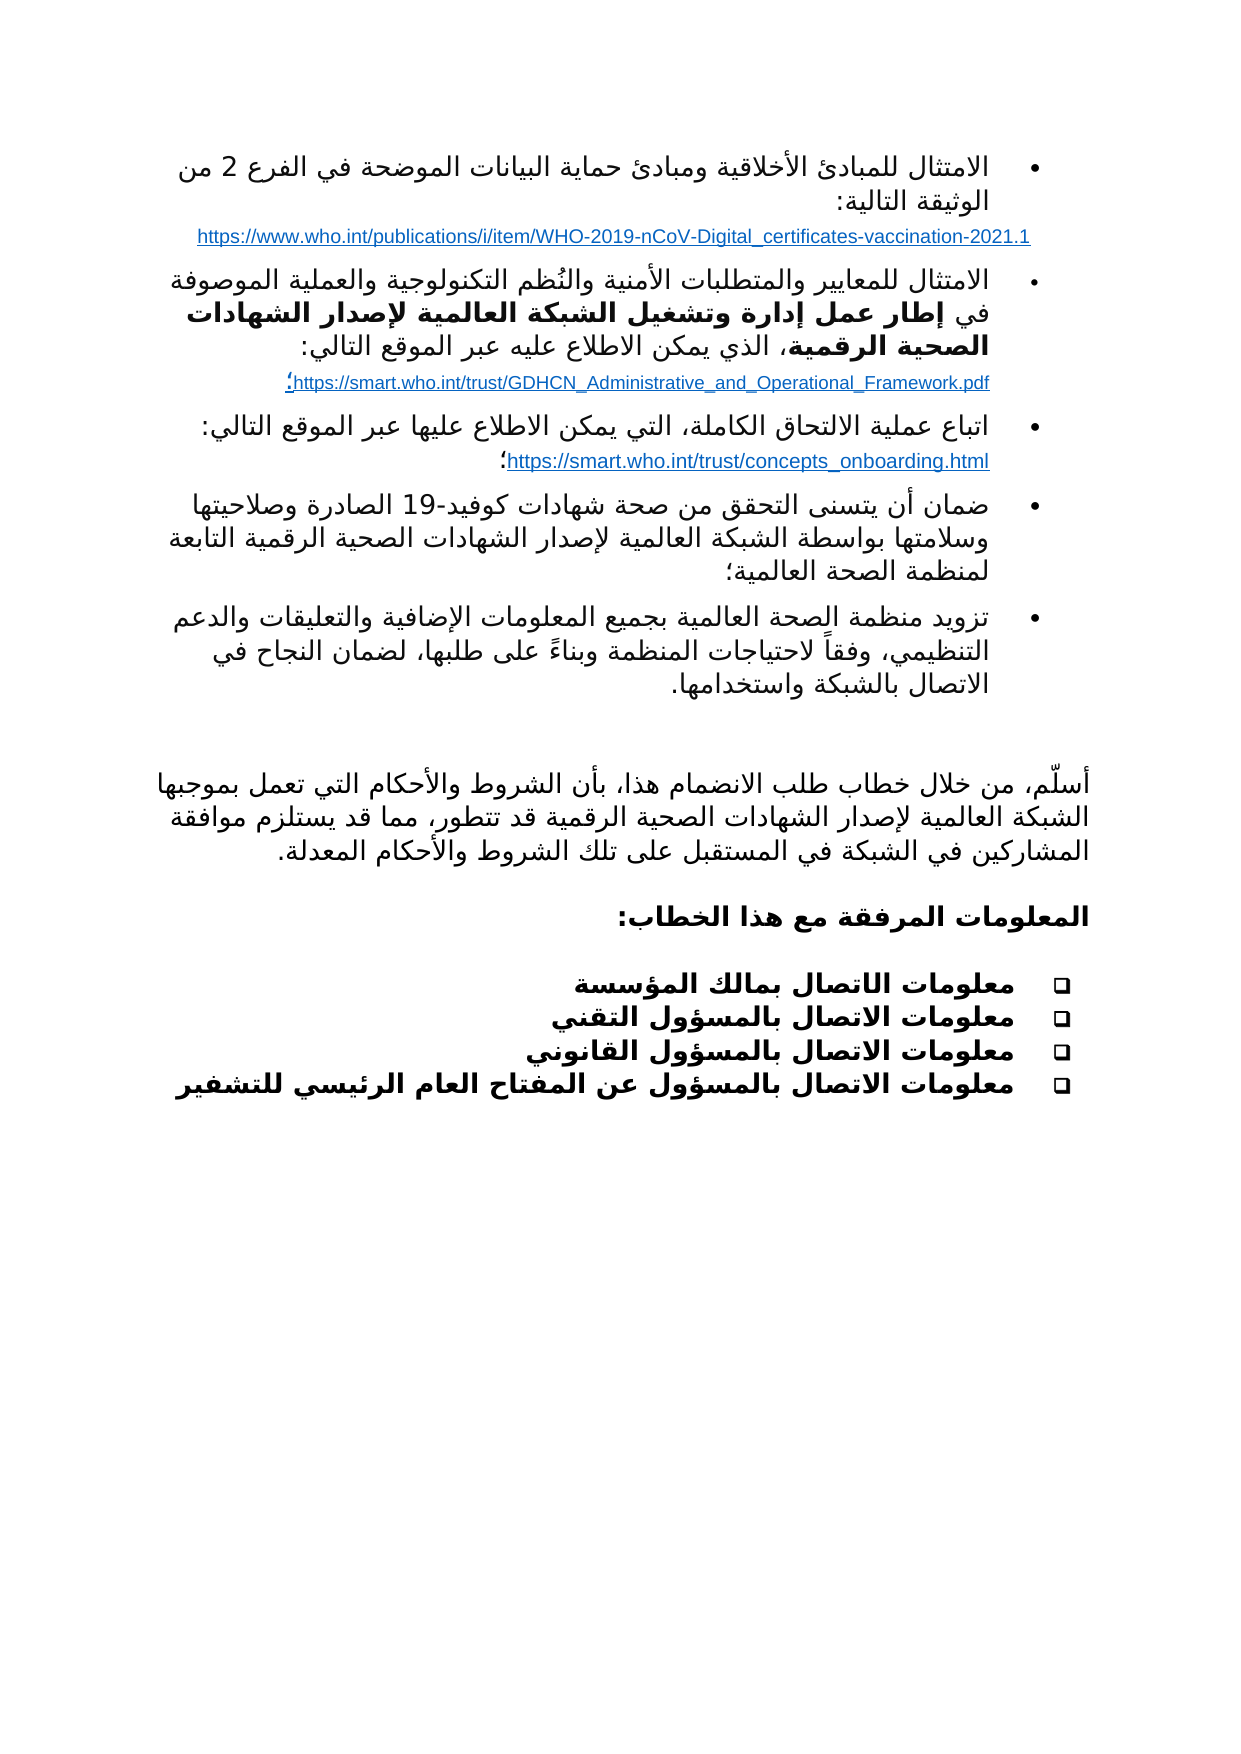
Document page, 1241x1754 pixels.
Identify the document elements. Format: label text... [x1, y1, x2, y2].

text المعلومات المرفقة مع هذا الخطاب: [150, 900, 1090, 933]
list معلومات الاتصال بالمسؤول التقني [150, 1000, 1053, 1033]
list الامتثال للمعايير والمتطلبات الأمنية والنُظم التكنولوجية والعملية الموصوفة في إطار عمل إدارة وتشغيل الشبكة العالمية لإصدار الشهادات الصحية الرقمية، الذي يمكن الاطلاع عليه عبر الموقع التالي: https://smart.who.int/trust/GDHCN_Administrative_and_Operational_Framework.pdf؛ [150, 262, 1031, 396]
list الامتثال للمبادئ الأخلاقية ومبادئ حماية البيانات الموضحة في الفرع 2 من الوثيقة التالية: [150, 150, 835, 217]
text https://smart.who.int/trust/concepts_onboarding.html؛ [150, 442, 1006, 475]
list اتباع عملية الالتحاق الكاملة، التي يمكن الاطلاع عليها عبر الموقع التالي: [150, 408, 1031, 442]
list ضمان أن يتسنى التحقق من صحة شهادات كوفيد-19 الصادرة وصلاحيتها وسلامتها بواسطة الشبكة العالمية لإصدار الشهادات الصحية الرقمية التابعة لمنظمة الصحة العالمية؛ [150, 487, 1031, 587]
list معلومات الاتصال بالمسؤول القانوني [150, 1033, 1053, 1067]
list تزويد منظمة الصحة العالمية بجميع المعلومات الإضافية والتعليقات والدعم التنظيمي، وفقاً لاحتياجات المنظمة وبناءً على طلبها، لضمان النجاح في الاتصال بالشبكة واستخدامها. [150, 600, 1031, 700]
list معلومات الاتصال بالمسؤول عن المفتاح العام الرئيسي للتشفير [150, 1067, 1053, 1100]
text أسلّم، من خلال خطاب طلب الانضمام هذا، بأن الشروط والأحكام التي تعمل بموجبها الشبكة العالمية لإصدار الشهادات الصحية الرقمية قد تتطور، مما قد يستلزم موافقة المشاركين في الشبكة في المستقبل على تلك الشروط والأحكام المعدلة. [150, 767, 1090, 867]
list الامتثال للمبادئ الأخلاقية ومبادئ حماية البيانات الموضحة في الفرع 2 من الوثيقة التالية: [789, 150, 1031, 217]
list معلومات الاتصال بمالك المؤسسة [150, 967, 1053, 1000]
list https://www.who.int/publications/i/item/WHO-2019-nCoV-Digital_certificates-vaccination-2021.1 [150, 217, 1031, 250]
